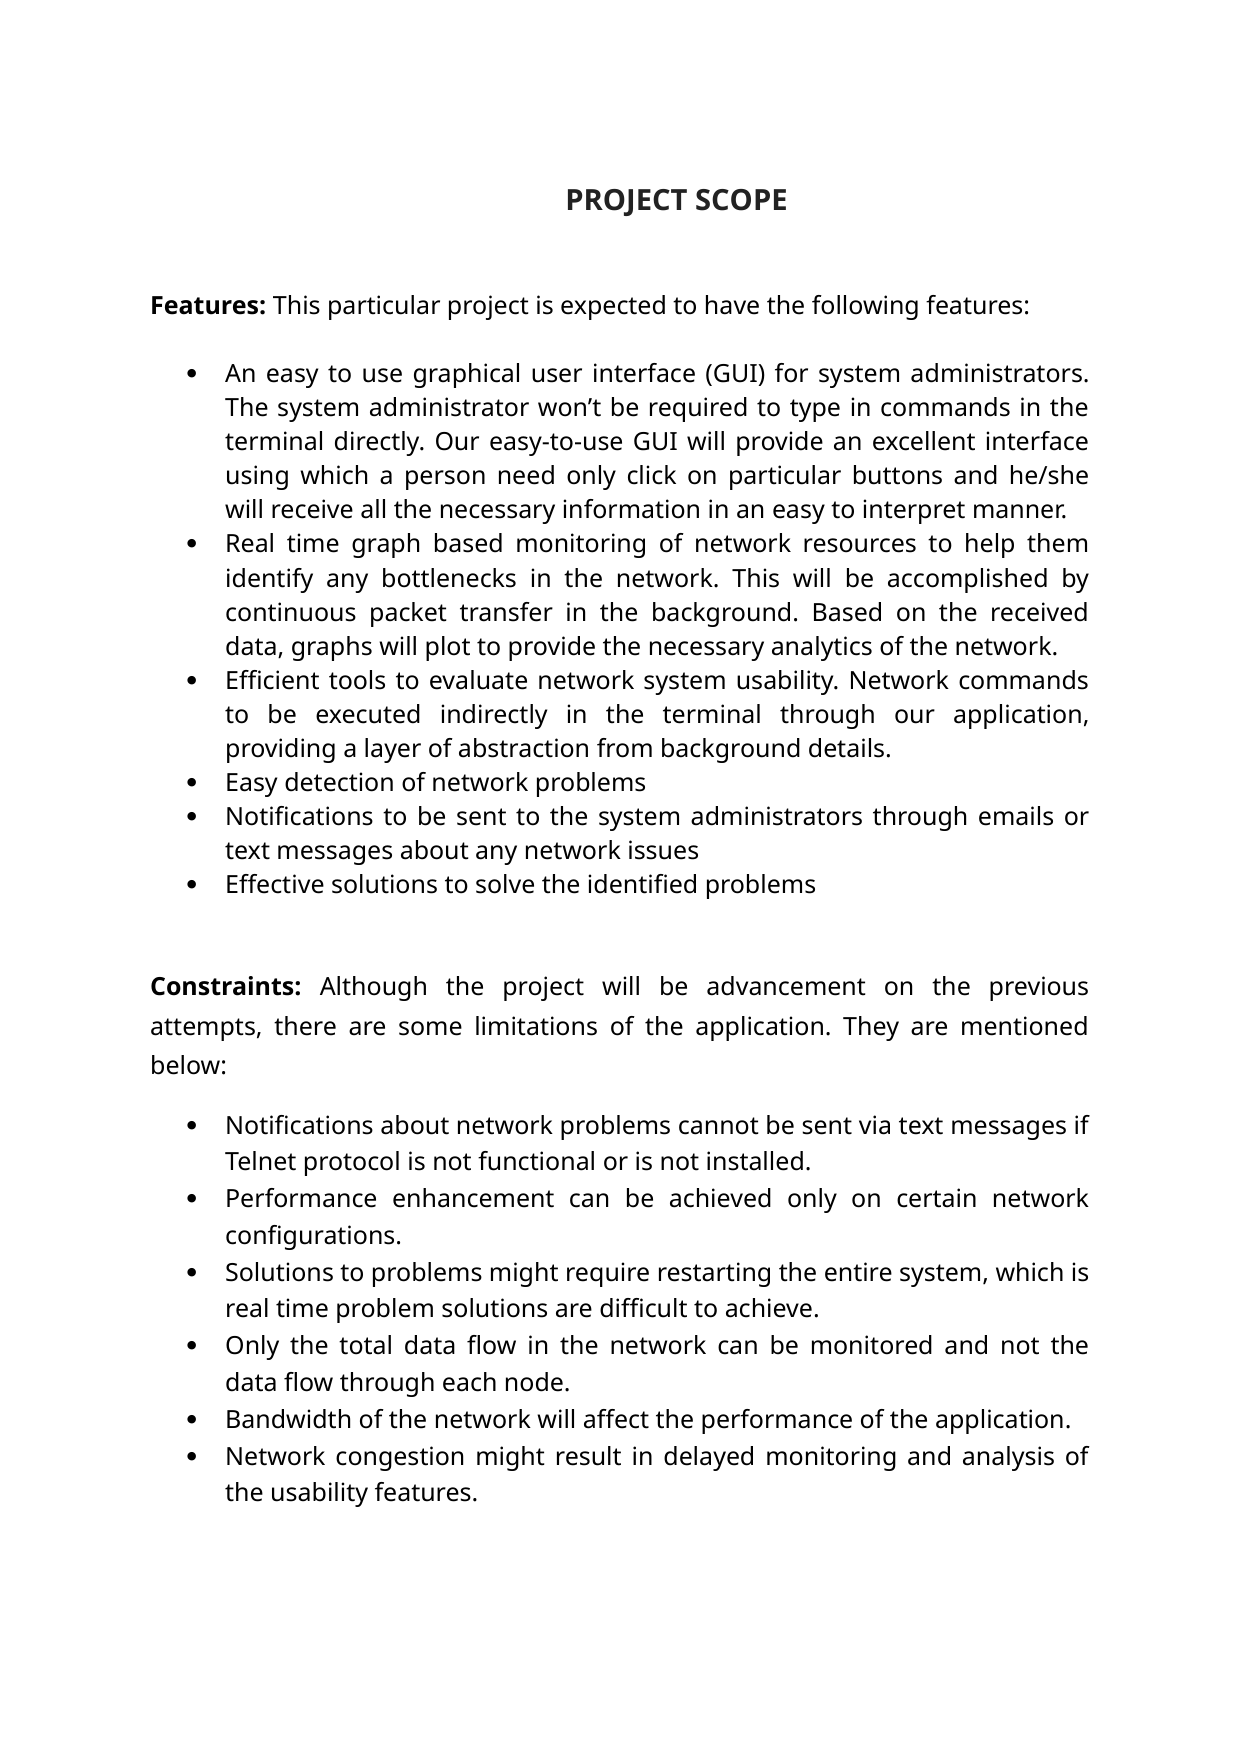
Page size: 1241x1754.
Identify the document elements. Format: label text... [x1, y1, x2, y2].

list Effective solutions to solve the identified problems [187, 867, 1090, 901]
list Performance enhancement can be achieved only on certain network configurations. [187, 1181, 1090, 1252]
list An easy to use graphical user interface (GUI) for system administrators. The system administrator won’t be required to type in commands in the terminal directly. Our easy-to-use GUI will provide an excellent interface using which a person need only click on particular buttons and he/she will receive all the necessary information in an easy to interpret manner. [187, 356, 1090, 526]
list Easy detection of network problems [187, 764, 1090, 799]
list Efficient tools to evaluate network system usability. Network commands to be executed indirectly in the terminal through our application, providing a layer of abstraction from background details. [187, 662, 1090, 764]
list Notifications to be sent to the system administrators through emails or text messages about any network issues [187, 799, 1090, 867]
list Only the total data flow in the network can be monitored and not the data flow through each node. [187, 1328, 1090, 1399]
list Real time graph based monitoring of network resources to help them identify any bottlenecks in the network. This will be accomplished by continuous packet transfer in the background. Based on the received data, graphs will plot to provide the necessary analytics of the network. [187, 526, 1090, 662]
text Features: This particular project is expected to have the following features: [150, 288, 1090, 322]
list Network congestion might result in delayed monitoring and analysis of the usability features. [187, 1438, 1090, 1509]
list Notifications about network problems cannot be sent via text messages if Telnet protocol is not functional or is not installed. [187, 1107, 1090, 1178]
text PROJECT SCOPE [262, 179, 1090, 219]
list Bandwidth of the network will affect the performance of the application. [187, 1401, 1090, 1436]
text Constraints: Although the project will be advancement on the previous attempts, there are some limitations of the application. They are mentioned below: [150, 969, 1090, 1081]
list Solutions to problems might require restarting the entire system, which is real time problem solutions are difficult to achieve. [187, 1254, 1090, 1325]
